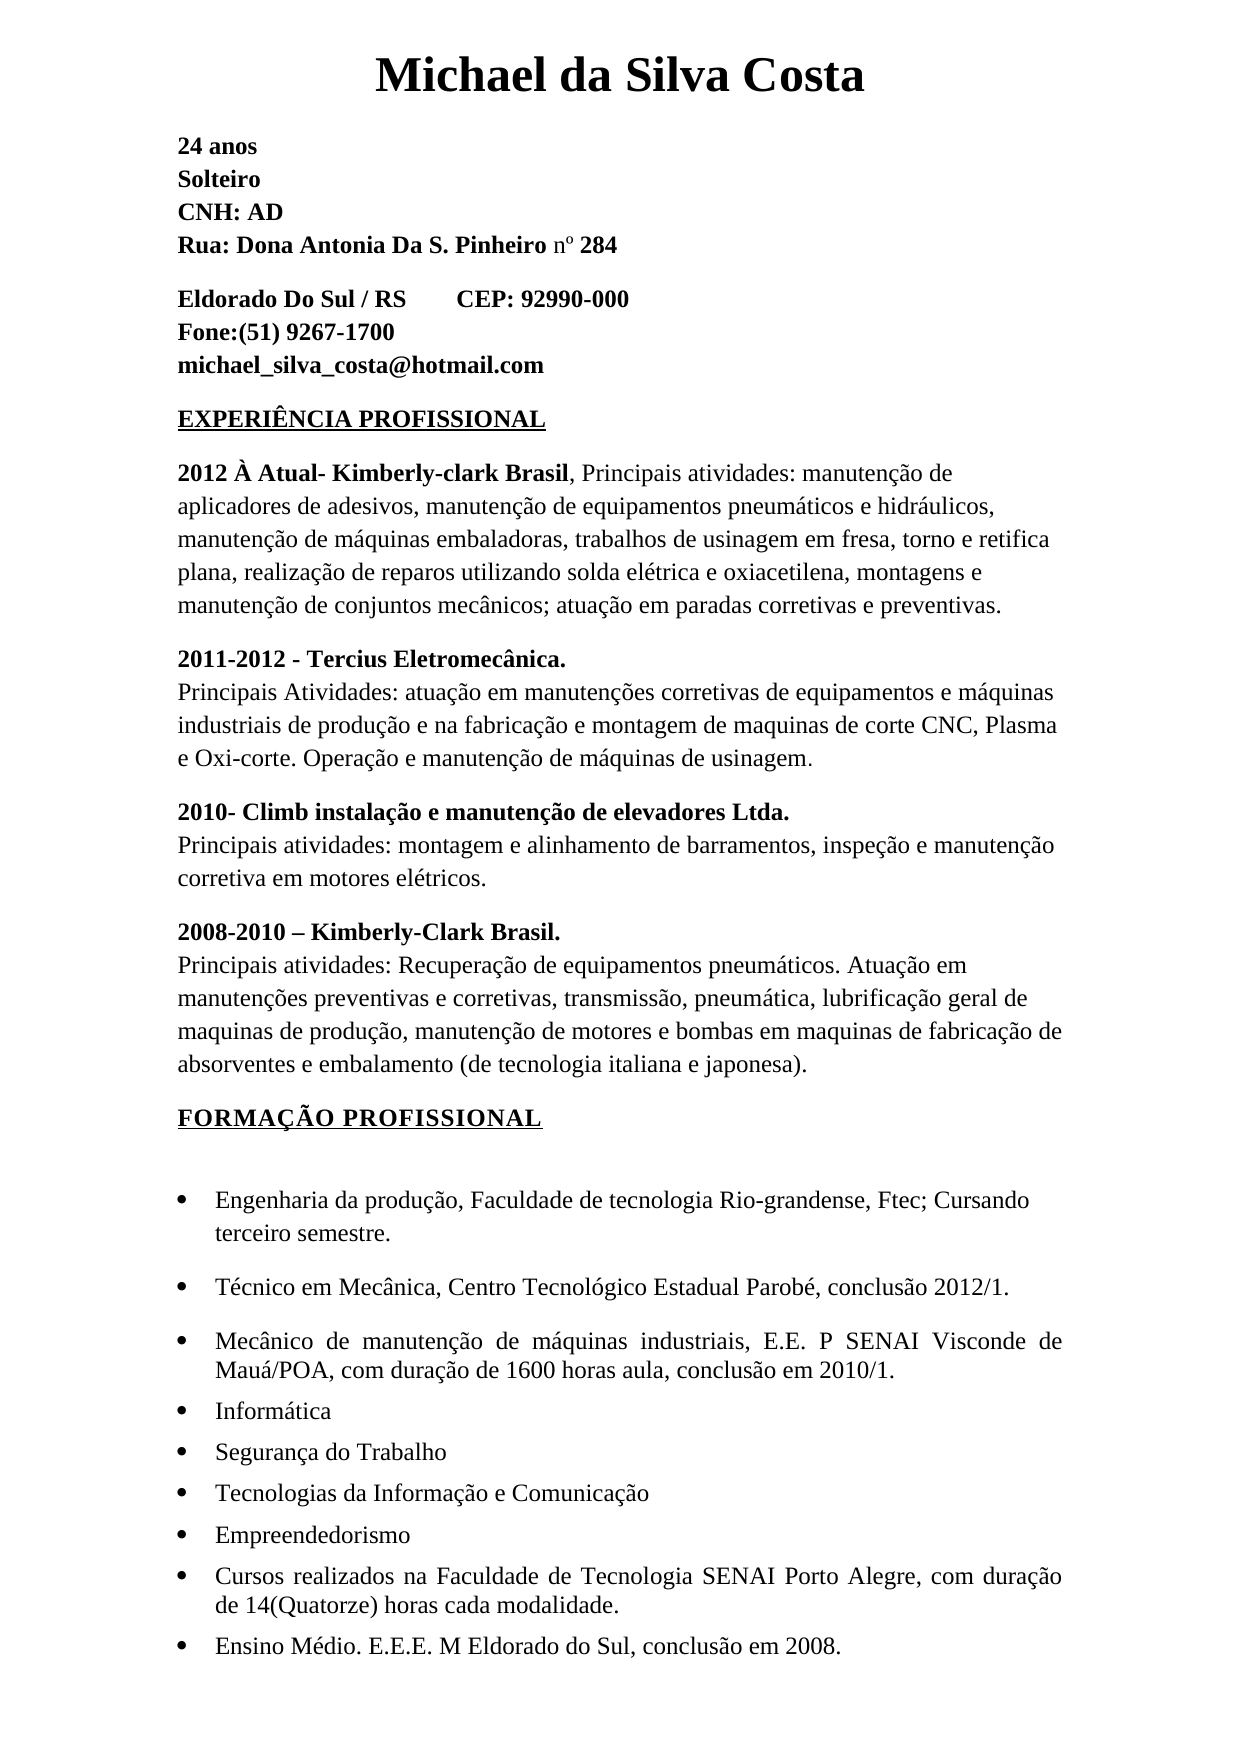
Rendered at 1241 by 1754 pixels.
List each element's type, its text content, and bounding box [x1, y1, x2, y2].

list Ensino Médio. E.E.E. M Eldorado do Sul, conclusão em 2008. [177, 1631, 1063, 1660]
text Eldorado Do Sul / RS CEP: 92990-000 Fone:(51) 9267-1700 michael_silva_costa@hotmail.com [177, 284, 1063, 379]
text FORMAÇÃO profissional [177, 1103, 1063, 1131]
text 24 anos Solteiro CNH: AD Rua: Dona Antonia Da S. Pinheiro nº 284 [177, 131, 1063, 259]
list Cursos realizados na Faculdade de Tecnologia SENAI Porto Alegre, com duração de 14(Quatorze) horas cada modalidade. [177, 1561, 1063, 1618]
list Empreendedorismo [177, 1520, 1063, 1548]
text EXPERIÊNCIA PROFISSIONAL [177, 404, 1063, 433]
text 2008-2010 – Kimberly-Clark Brasil. Principais atividades: Recuperação de equipamentos pneumáticos. Atuação em manutenções preventivas e corretivas, transmissão, pneumática, lubrificação geral de maquinas de produção, manutenção de motores e bombas em maquinas de fabricação de absorventes e embalamento (de tecnologia italiana e japonesa). [177, 917, 1063, 1077]
text 2012 À Atual- Kimberly-clark Brasil, Principais atividades: manutenção de aplicadores de adesivos, manutenção de equipamentos pneumáticos e hidráulicos, manutenção de máquinas embaladoras, trabalhos de usinagem em fresa, torno e retifica plana, realização de reparos utilizando solda elétrica e oxiacetilena, montagens e manutenção de conjuntos mecânicos; atuação em paradas corretivas e preventivas. [177, 458, 1063, 619]
text 2011-2012 - Tercius Eletromecânica. Principais Atividades: atuação em manutenções corretivas de equipamentos e máquinas industriais de produção e na fabricação e montagem de maquinas de corte CNC, Plasma e Oxi-corte. Operação e manutenção de máquinas de usinagem. [177, 644, 1063, 772]
list Segurança do Trabalho [177, 1437, 1063, 1466]
text Michael da Silva Costa [177, 44, 1063, 102]
list Tecnologias da Informação e Comunicação [177, 1478, 1063, 1507]
list Técnico em Mecânica, Centro Tecnológico Estadual Parobé, conclusão 2012/1. [177, 1272, 1063, 1301]
list Informática [177, 1396, 1063, 1425]
list Engenharia da produção, Faculdade de tecnologia Rio-grandense, Ftec; Cursando terceiro semestre. [177, 1185, 1063, 1247]
text 2010- Climb instalação e manutenção de elevadores Ltda. Principais atividades: montagem e alinhamento de barramentos, inspeção e manutenção corretiva em motores elétricos. [177, 797, 1063, 892]
list Mecânico de manutenção de máquinas industriais, E.E. P SENAI Visconde de Mauá/POA, com duração de 1600 horas aula, conclusão em 2010/1. [177, 1326, 1063, 1383]
